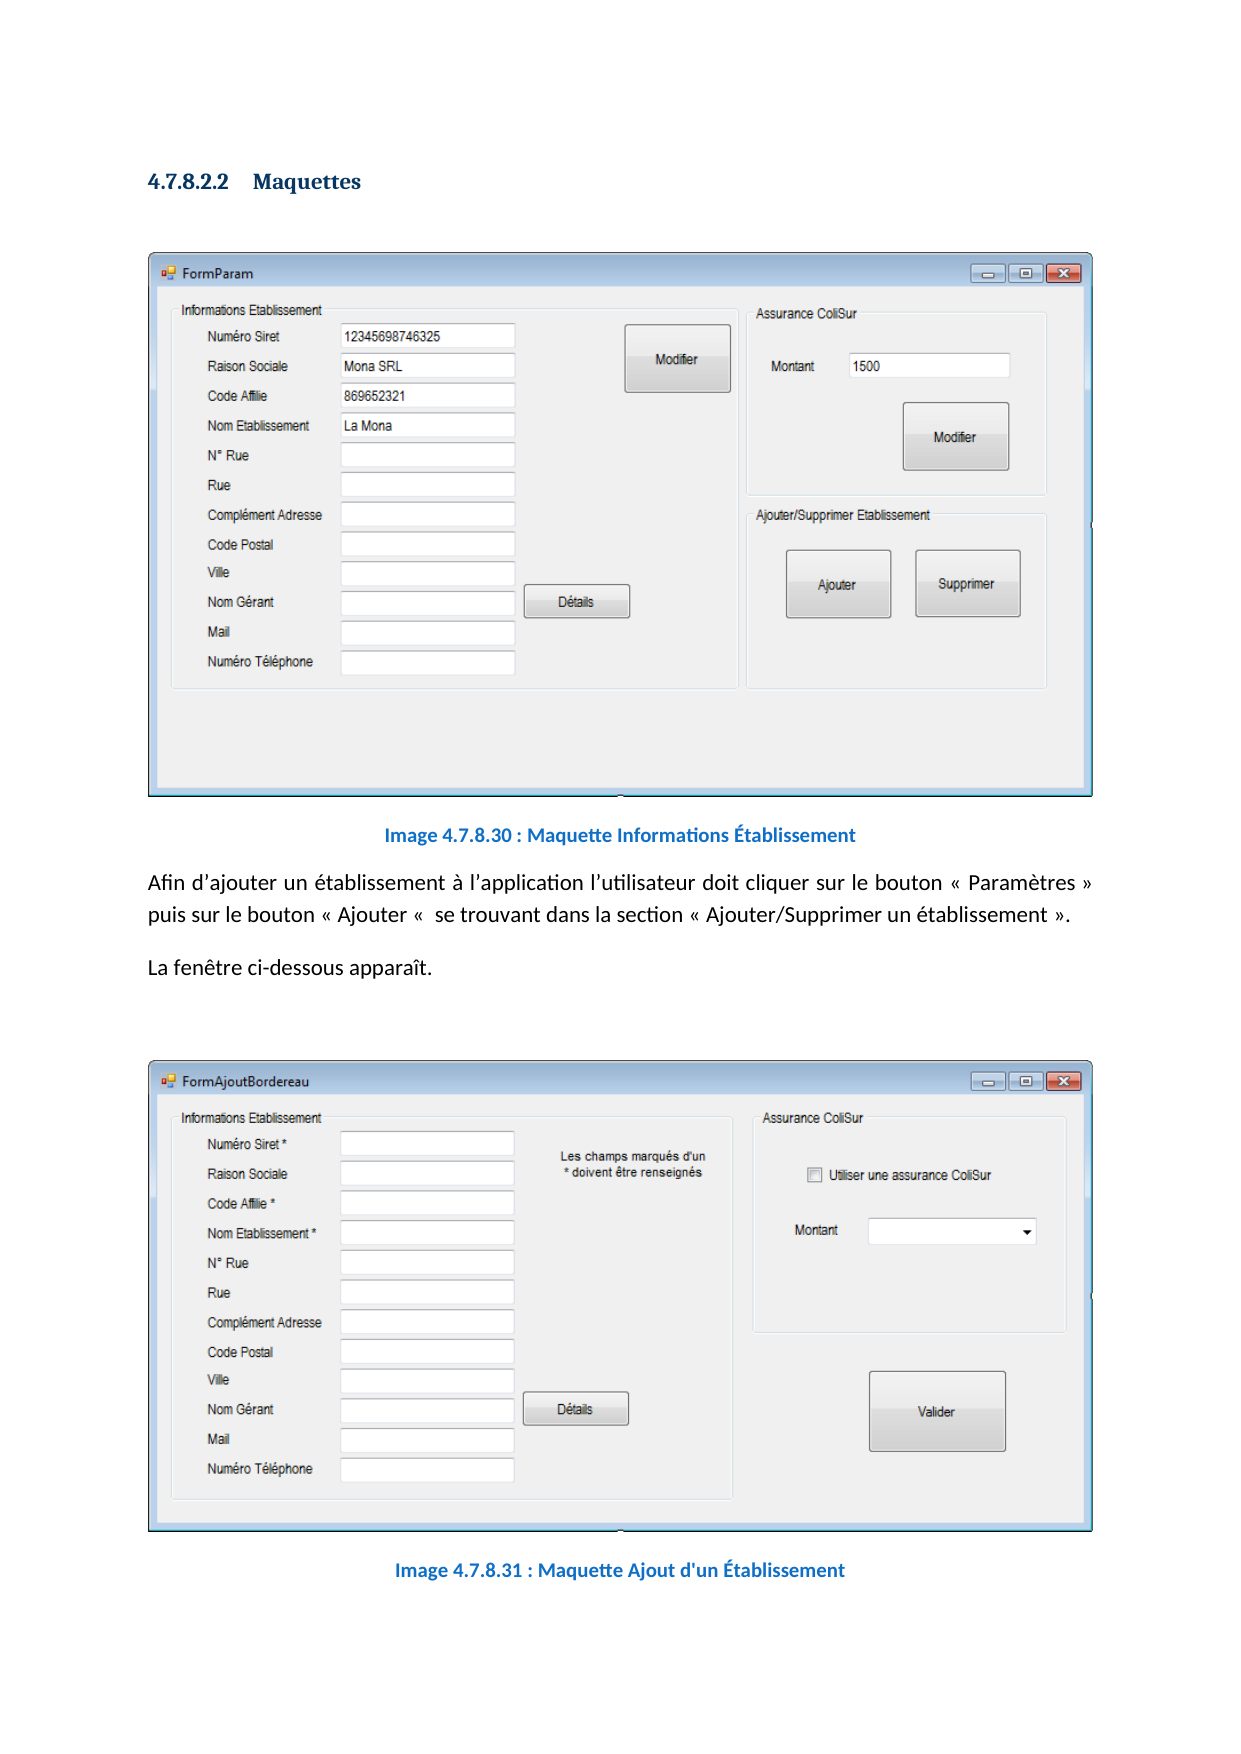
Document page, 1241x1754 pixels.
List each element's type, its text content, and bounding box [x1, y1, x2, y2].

picture [147, 1059, 1093, 1532]
text Afin d’ajouter un établissement à l’application l’utilisateur doit cliquer sur le bouton « Paramètres » puis sur le bouton « Ajouter « se trouvant dans la section « Ajouter/Supprimer un établissement ». [148, 868, 1092, 928]
picture [147, 251, 1093, 797]
text La fenêtre ci-dessous apparaît. [148, 953, 1092, 981]
subtitle Maquettes [148, 168, 1092, 195]
